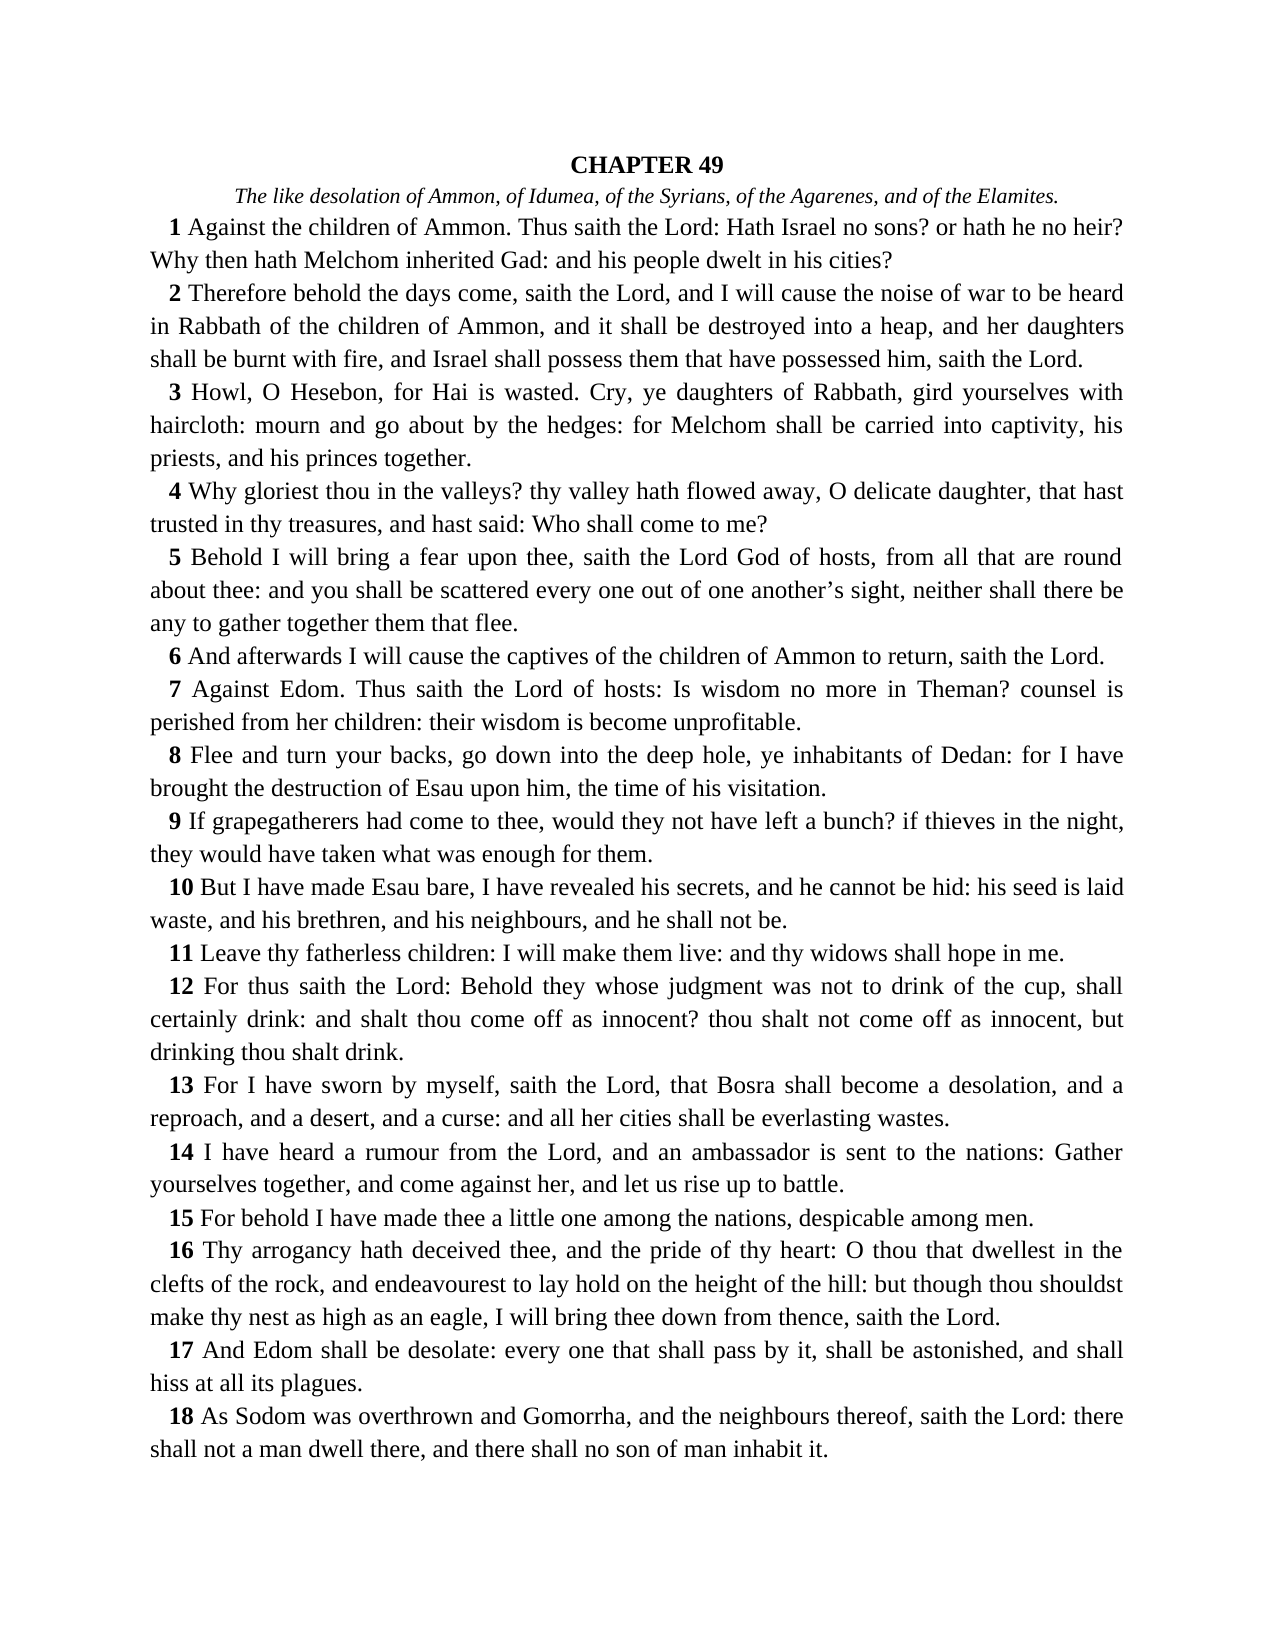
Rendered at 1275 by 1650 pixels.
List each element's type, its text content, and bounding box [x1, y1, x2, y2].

text 13 For I have sworn by myself, saith the Lord, that Bosra shall become a desolation, and a reproach, and a desert, and a curse: and all her cities shall be everlasting wastes. [150, 1071, 1125, 1132]
text 6 And afterwards I will cause the captives of the children of Ammon to return, saith the Lord. [150, 641, 1125, 670]
text 16 Thy arrogancy hath deceived thee, and the pride of thy heart: O thou that dwellest in the clefts of the rock, and endeavourest to lay hold on the height of the hill: but though thou shouldst make thy nest as high as an eagle, I will bring thee down from thence, saith the Lord. [150, 1236, 1125, 1330]
text 7 Against Edom. Thus saith the Lord of hosts: Is wisdom no more in Theman? counsel is perished from her children: their wisdom is become unprofitable. [150, 674, 1125, 736]
text 8 Flee and turn your backs, go down into the deep hole, ye inhabitants of Dedan: for I have brought the destruction of Esau upon him, the time of his visitation. [150, 740, 1125, 802]
text The like desolation of Ammon, of Idumea, of the Syrians, of the Agarenes, and of the Elamites. [150, 183, 1125, 208]
text 1 Against the children of Ammon. Thus saith the Lord: Hath Israel no sons? or hath he no heir? Why then hath Melchom inherited Gad: and his people dwelt in his cities? [150, 212, 1125, 274]
text 2 Therefore behold the days come, saith the Lord, and I will cause the noise of war to be heard in Rabbath of the children of Ammon, and it shall be destroyed into a heap, and her daughters shall be burnt with fire, and Israel shall possess them that have possessed him, saith the Lord. [150, 278, 1125, 373]
text 11 Leave thy fatherless children: I will make them live: and thy widows shall hope in me. [150, 938, 1125, 967]
text 5 Behold I will bring a fear upon thee, saith the Lord God of hosts, from all that are round about thee: and you shall be scattered every one out of one another’s sight, neither shall there be any to gather together them that flee. [150, 542, 1125, 637]
text 10 But I have made Esau bare, I have revealed his secrets, and he cannot be hid: his seed is laid waste, and his brethren, and his neighbours, and he shall not be. [150, 872, 1125, 934]
text 9 If grapegatherers had come to thee, would they not have left a bunch? if thieves in the night, they would have taken what was enough for them. [150, 806, 1125, 868]
text 12 For thus saith the Lord: Behold they whose judgment was not to drink of the cup, shall certainly drink: and shalt thou come off as innocent? thou shalt not come off as innocent, but drinking thou shalt drink. [150, 971, 1125, 1066]
text 4 Why gloriest thou in the valleys? thy valley hath flowed away, O delicate daughter, that hast trusted in thy treasures, and hast said: Who shall come to me? [150, 476, 1125, 538]
text 3 Howl, O Hesebon, for Hai is wasted. Cry, ye daughters of Rabbath, gird yourselves with haircloth: mourn and go about by the hedges: for Melchom shall be carried into captivity, his priests, and his princes together. [150, 377, 1125, 472]
text CHAPTER 49 [150, 150, 1125, 179]
text 17 And Edom shall be desolate: every one that shall pass by it, shall be astonished, and shall hiss at all its plagues. [150, 1335, 1125, 1396]
text 14 I have heard a rumour from the Lord, and an ambassador is sent to the nations: Gather yourselves together, and come against her, and let us rise up to battle. [150, 1137, 1125, 1198]
text 18 As Sodom was overthrown and Gomorrha, and the neighbours thereof, saith the Lord: there shall not a man dwell there, and there shall no son of man inhabit it. [150, 1401, 1125, 1462]
text 15 For behold I have made thee a little one among the nations, despicable among men. [150, 1203, 1125, 1231]
